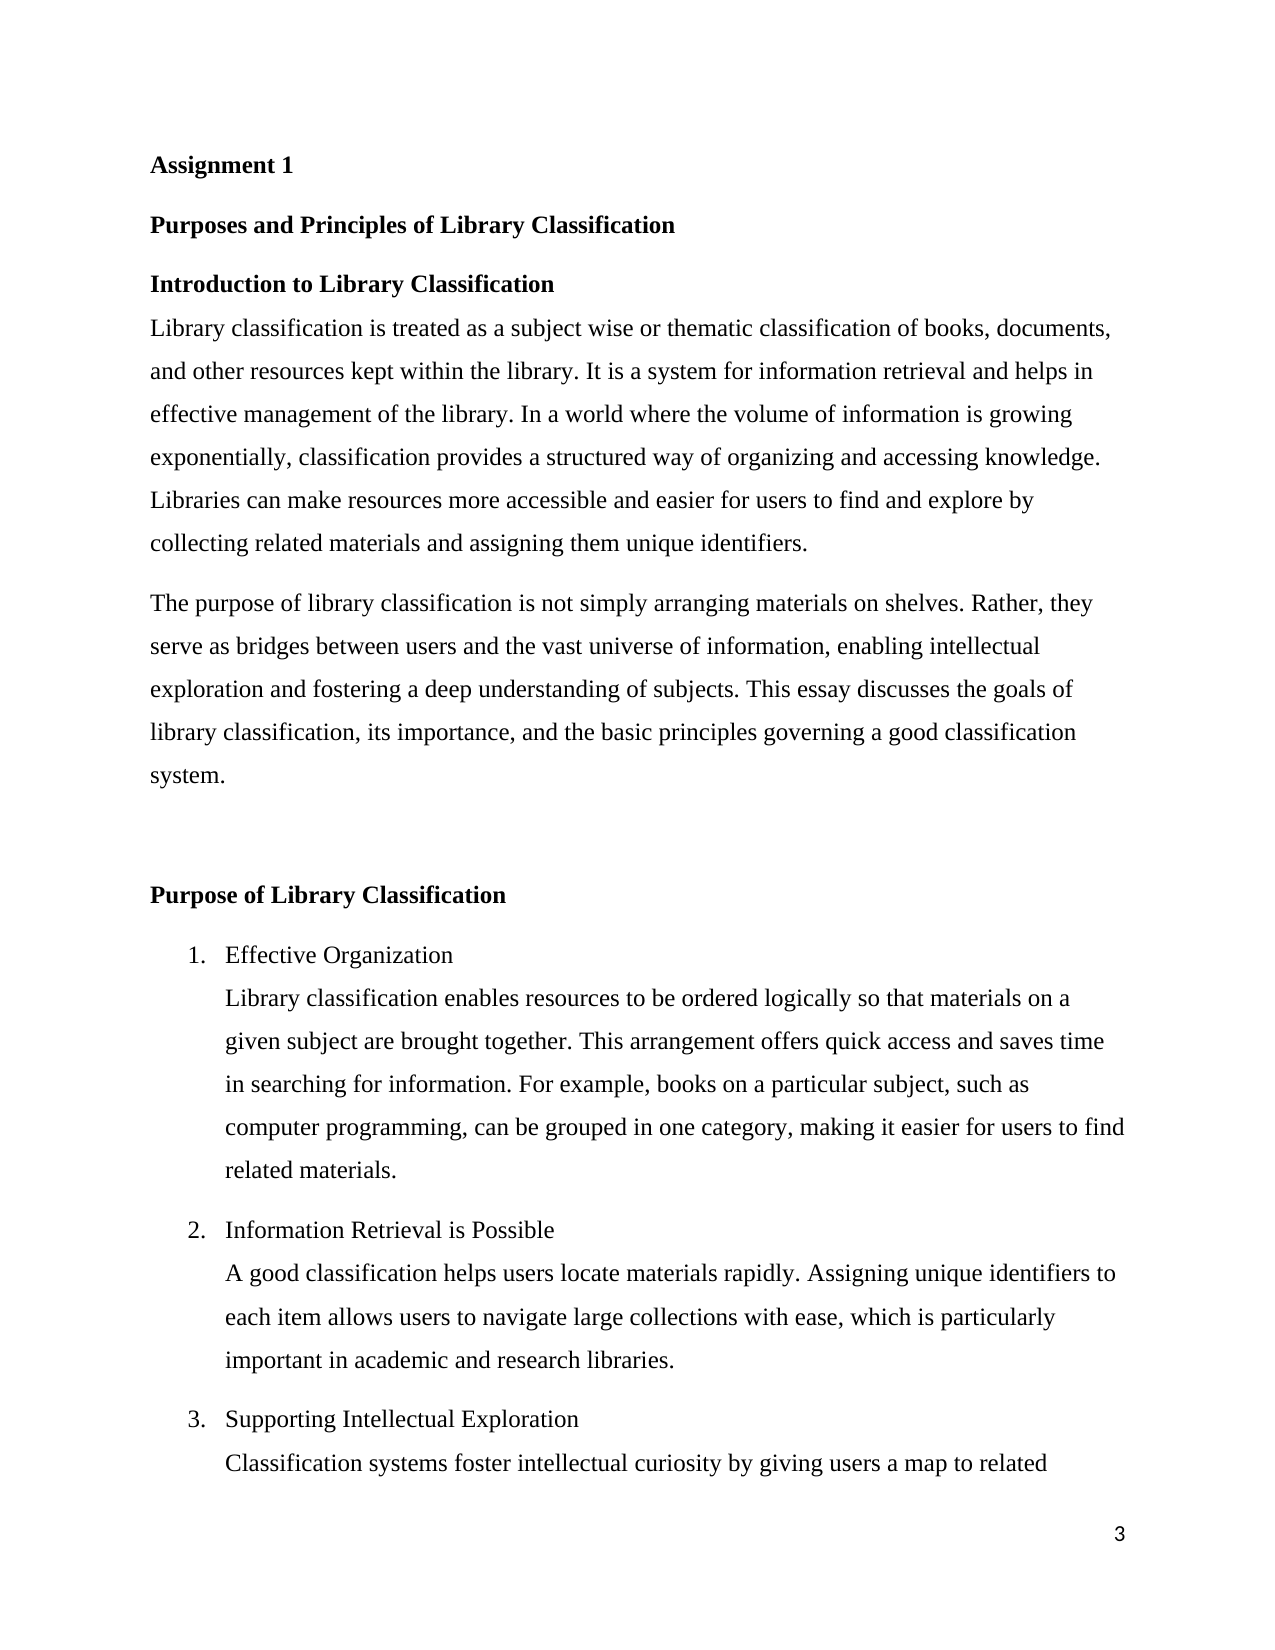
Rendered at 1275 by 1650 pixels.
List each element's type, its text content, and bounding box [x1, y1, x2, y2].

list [187, 1404, 1125, 1476]
text Assignment 1 [150, 150, 1125, 179]
text Purpose of Library Classification [150, 880, 1125, 909]
list Information Retrieval is Possible A good classification helps users locate materials rapidly. Assigning unique identifiers to each item allows users to navigate large collections with ease, which is particularly important in academic and research libraries. [187, 1215, 1125, 1373]
list Effective Organization Library classification enables resources to be ordered logically so that materials on a given subject are brought together. This arrangement offers quick access and saves time in searching for information. For example, books on a particular subject, such as computer programming, can be grouped in one category, making it easier for users to find related materials. [187, 940, 1125, 1184]
text Purposes and Principles of Library Classification [150, 210, 1125, 238]
text Introduction to Library Classification Library classification is treated as a subject wise or thematic classification of books, documents, and other resources kept within the library. It is a system for information retrieval and helps in effective management of the library. In a world where the volume of information is growing exponentially, classification provides a structured way of organizing and accessing knowledge. Libraries can make resources more accessible and easier for users to find and explore by collecting related materials and assigning them unique identifiers. [150, 269, 1125, 557]
text The purpose of library classification is not simply arranging materials on shelves. Rather, they serve as bridges between users and the vast universe of information, enabling intellectual exploration and fostering a deep understanding of subjects. This essay discusses the goals of library classification, its importance, and the basic principles governing a good classification system. [150, 588, 1125, 789]
